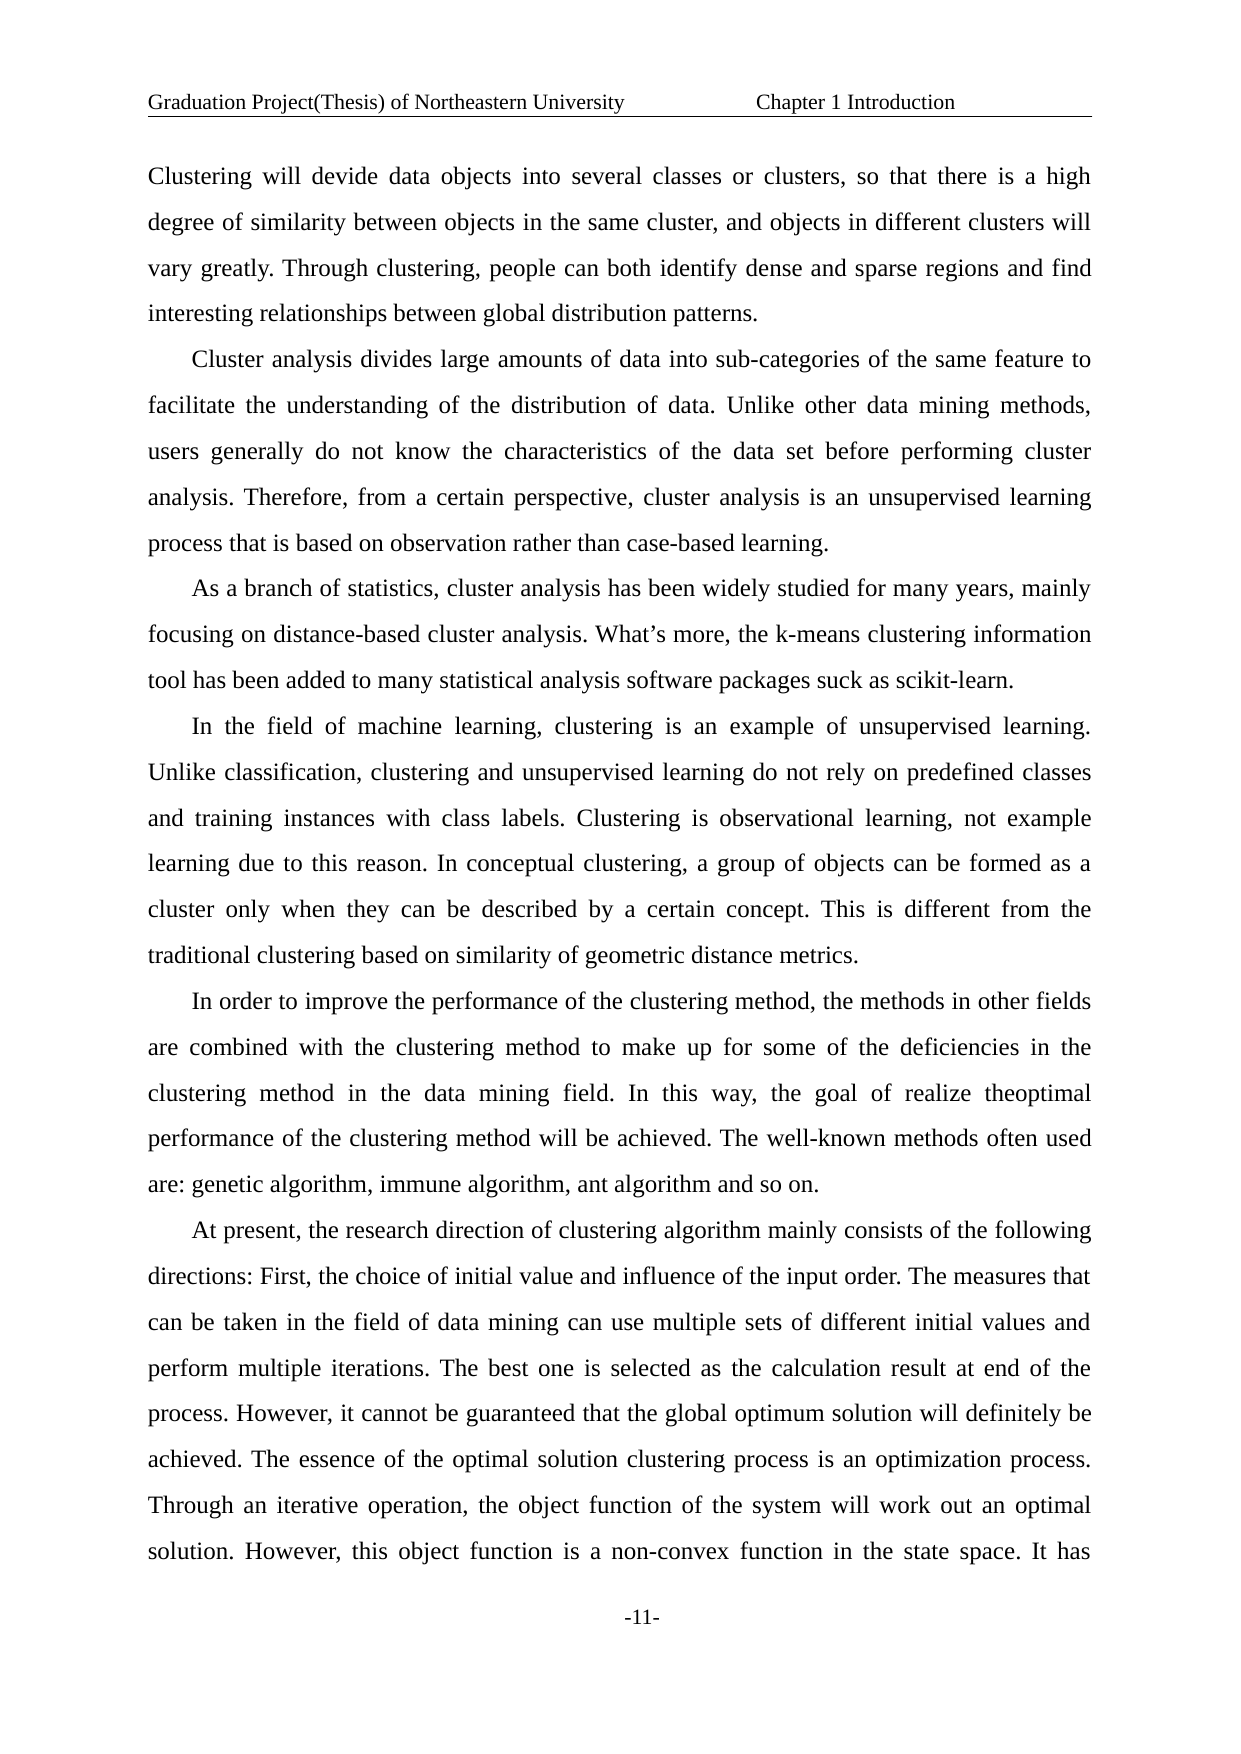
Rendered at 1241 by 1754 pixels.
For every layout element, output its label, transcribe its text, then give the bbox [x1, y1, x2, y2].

text Cluster analysis divides large amounts of data into sub-categories of the same feature to facilitate the understanding of the distribution of data. Unlike other data mining methods, users generally do not know the characteristics of the data set before performing cluster analysis. Therefore, from a certain perspective, cluster analysis is an unsupervised learning process that is based on observation rather than case-based learning. [148, 331, 1092, 560]
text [148, 148, 1092, 331]
text As a branch of statistics, cluster analysis has been widely studied for many years, mainly focusing on distance-based cluster analysis. What’s more, the k-means clustering information tool has been added to many statistical analysis software packages suck as scikit-learn. [148, 560, 1092, 698]
text In order to improve the performance of the clustering method, the methods in other fields are combined with the clustering method to make up for some of the deficiencies in the clustering method in the data mining field. In this way, the goal of realize theoptimal performance of the clustering method will be achieved. The well-known methods often used are: genetic algorithm, immune algorithm, ant algorithm and so on. [148, 973, 1092, 1202]
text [148, 1202, 1092, 1568]
text In the field of machine learning, clustering is an example of unsupervised learning. Unlike classification, clustering and unsupervised learning do not rely on predefined classes and training instances with class labels. Clustering is observational learning, not example learning due to this reason. In conceptual clustering, a group of objects can be formed as a cluster only when they can be described by a certain concept. This is different from the traditional clustering based on similarity of geometric distance metrics. [148, 698, 1092, 973]
